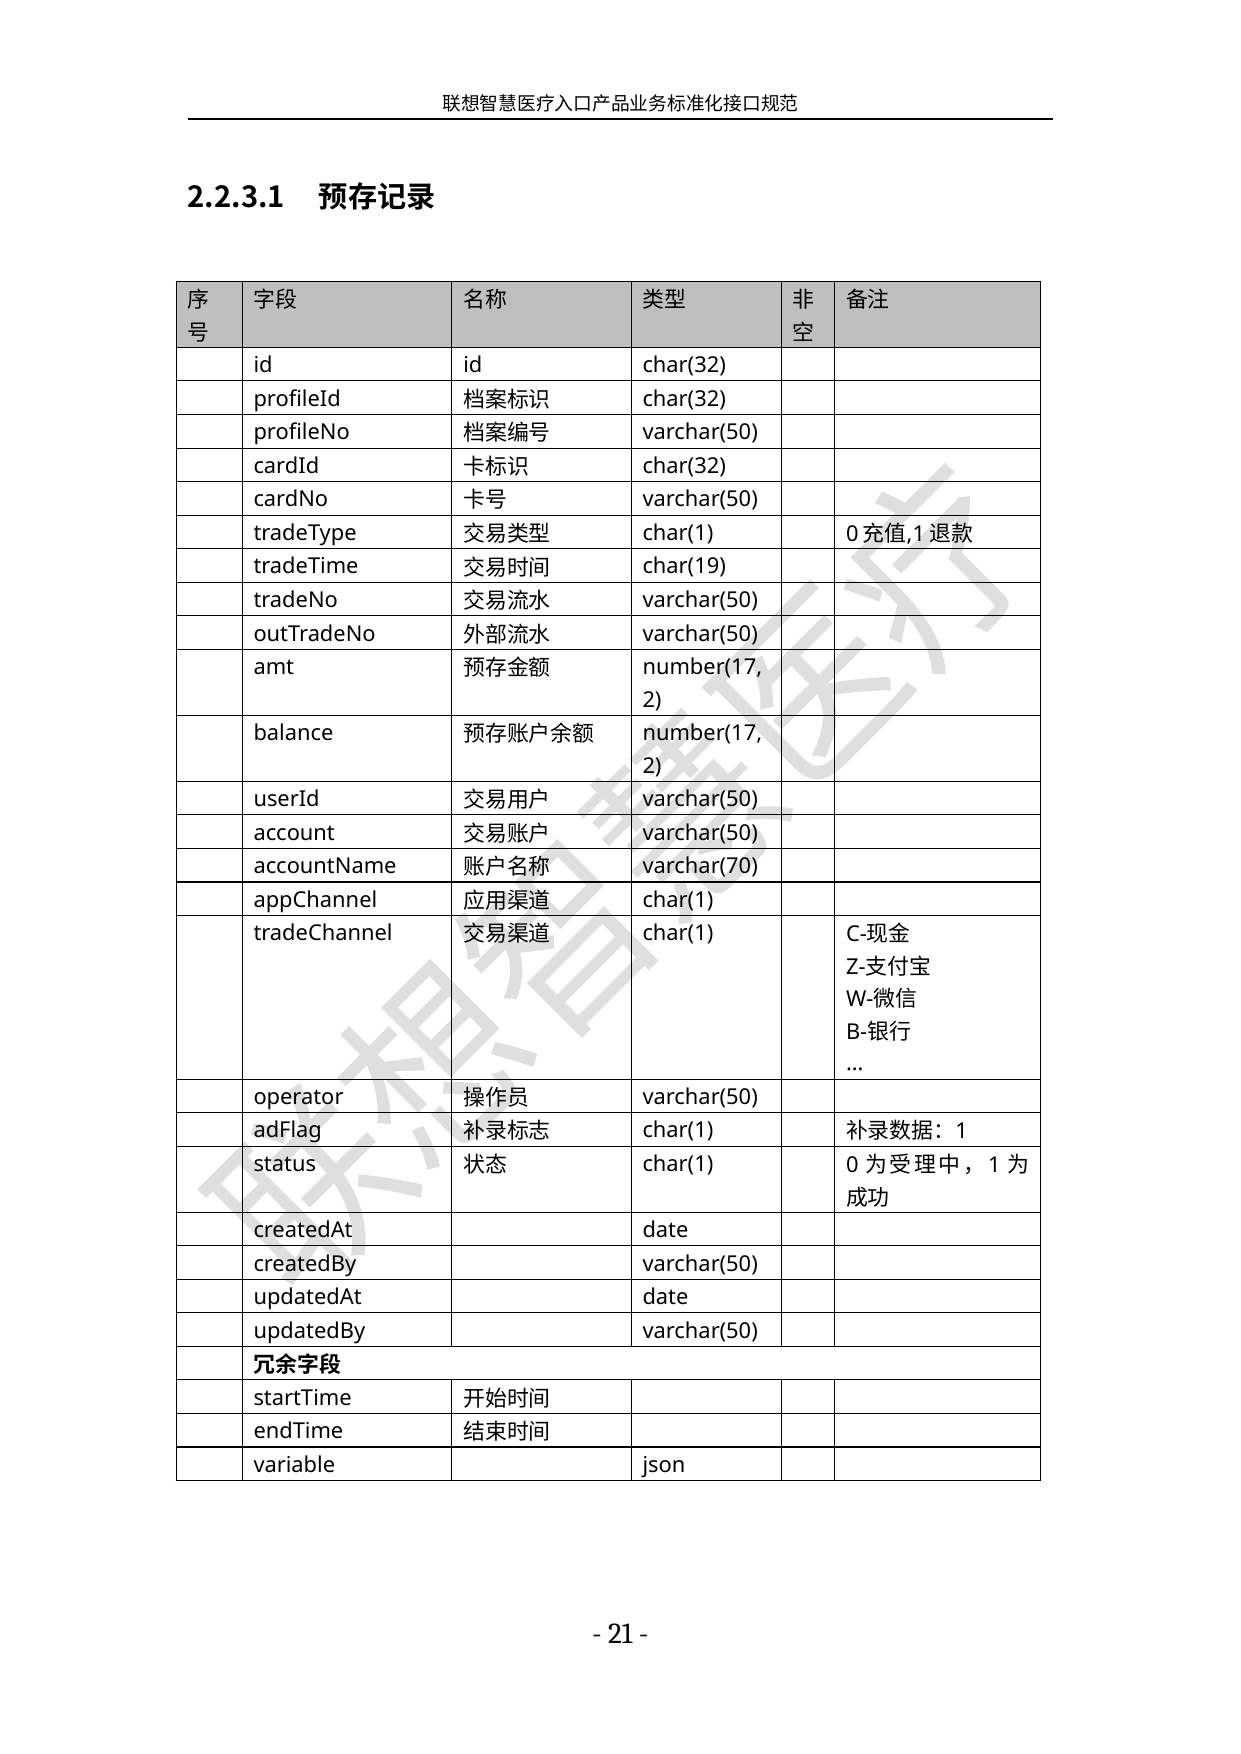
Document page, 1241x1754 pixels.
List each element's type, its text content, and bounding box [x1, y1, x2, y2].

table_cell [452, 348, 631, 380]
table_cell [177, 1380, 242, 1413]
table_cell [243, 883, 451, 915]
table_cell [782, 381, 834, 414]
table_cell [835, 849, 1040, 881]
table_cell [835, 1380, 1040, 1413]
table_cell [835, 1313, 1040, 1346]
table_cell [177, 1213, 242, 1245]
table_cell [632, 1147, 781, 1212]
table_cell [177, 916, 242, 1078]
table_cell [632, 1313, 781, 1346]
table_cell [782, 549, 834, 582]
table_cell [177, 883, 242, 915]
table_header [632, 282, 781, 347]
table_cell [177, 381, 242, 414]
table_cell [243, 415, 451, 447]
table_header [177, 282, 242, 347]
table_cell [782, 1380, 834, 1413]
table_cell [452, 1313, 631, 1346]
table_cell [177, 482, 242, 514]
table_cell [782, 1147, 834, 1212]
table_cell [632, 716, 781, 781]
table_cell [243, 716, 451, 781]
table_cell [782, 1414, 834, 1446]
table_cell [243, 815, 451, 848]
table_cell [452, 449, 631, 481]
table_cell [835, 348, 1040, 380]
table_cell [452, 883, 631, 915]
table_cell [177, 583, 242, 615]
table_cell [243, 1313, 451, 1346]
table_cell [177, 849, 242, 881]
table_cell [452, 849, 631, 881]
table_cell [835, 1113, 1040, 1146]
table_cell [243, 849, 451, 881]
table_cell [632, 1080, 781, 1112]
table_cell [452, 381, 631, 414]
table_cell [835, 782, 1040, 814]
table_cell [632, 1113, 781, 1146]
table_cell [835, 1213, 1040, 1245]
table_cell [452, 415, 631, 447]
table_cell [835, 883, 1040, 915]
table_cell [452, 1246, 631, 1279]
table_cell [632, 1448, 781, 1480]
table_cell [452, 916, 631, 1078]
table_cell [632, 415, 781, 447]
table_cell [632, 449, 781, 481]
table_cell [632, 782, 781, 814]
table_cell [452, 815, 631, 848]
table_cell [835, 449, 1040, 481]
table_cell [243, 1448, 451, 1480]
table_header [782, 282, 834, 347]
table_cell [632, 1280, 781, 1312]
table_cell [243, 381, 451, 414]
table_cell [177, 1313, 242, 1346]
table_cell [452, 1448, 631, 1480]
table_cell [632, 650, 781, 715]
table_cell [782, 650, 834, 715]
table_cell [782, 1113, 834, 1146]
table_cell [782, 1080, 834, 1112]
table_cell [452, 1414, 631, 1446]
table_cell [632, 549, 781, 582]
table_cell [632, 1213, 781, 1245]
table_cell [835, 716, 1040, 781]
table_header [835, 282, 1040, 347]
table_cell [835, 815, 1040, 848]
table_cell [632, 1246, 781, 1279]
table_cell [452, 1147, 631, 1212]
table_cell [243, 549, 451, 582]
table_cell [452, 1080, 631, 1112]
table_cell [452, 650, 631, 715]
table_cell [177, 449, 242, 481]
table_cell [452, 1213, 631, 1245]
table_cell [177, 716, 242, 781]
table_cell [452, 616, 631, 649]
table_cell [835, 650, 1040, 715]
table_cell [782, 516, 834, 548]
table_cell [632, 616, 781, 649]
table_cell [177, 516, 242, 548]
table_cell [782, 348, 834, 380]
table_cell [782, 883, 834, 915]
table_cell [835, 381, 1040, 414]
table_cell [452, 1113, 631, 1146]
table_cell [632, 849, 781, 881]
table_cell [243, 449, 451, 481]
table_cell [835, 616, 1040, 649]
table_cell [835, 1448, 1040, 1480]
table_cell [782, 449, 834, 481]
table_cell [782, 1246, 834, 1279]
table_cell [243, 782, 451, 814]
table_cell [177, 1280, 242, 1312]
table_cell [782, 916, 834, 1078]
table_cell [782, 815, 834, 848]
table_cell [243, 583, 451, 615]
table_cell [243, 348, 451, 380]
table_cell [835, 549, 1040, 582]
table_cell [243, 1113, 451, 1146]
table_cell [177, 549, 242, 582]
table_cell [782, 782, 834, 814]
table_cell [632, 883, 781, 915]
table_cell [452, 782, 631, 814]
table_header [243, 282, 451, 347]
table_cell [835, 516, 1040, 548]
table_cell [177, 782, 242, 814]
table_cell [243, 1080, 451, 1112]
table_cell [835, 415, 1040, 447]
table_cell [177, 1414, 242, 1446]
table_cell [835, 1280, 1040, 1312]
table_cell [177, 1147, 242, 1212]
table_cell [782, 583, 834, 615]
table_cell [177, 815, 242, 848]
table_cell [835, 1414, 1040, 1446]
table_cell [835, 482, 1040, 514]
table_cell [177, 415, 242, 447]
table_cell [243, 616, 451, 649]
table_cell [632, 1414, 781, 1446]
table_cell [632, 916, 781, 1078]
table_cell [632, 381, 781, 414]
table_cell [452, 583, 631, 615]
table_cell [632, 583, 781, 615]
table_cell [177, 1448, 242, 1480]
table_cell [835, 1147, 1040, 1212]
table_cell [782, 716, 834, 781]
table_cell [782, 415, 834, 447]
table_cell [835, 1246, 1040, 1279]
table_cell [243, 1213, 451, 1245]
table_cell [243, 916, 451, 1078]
subtitle 预存记录 [187, 162, 1053, 227]
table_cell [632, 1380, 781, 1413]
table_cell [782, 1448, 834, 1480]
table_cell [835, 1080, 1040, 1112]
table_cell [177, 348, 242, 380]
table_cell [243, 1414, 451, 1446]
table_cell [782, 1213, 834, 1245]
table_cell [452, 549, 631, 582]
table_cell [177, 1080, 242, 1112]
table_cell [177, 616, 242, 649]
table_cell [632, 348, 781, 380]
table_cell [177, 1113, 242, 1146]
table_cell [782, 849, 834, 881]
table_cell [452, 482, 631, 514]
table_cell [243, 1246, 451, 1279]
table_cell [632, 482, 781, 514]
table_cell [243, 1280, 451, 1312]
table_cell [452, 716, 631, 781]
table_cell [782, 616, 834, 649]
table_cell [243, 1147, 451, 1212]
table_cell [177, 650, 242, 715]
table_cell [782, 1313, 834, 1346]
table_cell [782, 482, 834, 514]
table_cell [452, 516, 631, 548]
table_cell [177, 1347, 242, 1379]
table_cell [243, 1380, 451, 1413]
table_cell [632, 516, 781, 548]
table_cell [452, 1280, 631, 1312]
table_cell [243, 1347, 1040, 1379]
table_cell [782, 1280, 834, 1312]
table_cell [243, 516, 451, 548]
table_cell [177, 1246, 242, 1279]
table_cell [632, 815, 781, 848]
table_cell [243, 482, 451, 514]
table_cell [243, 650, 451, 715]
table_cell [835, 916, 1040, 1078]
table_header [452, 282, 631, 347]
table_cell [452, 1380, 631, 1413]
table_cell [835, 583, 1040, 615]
